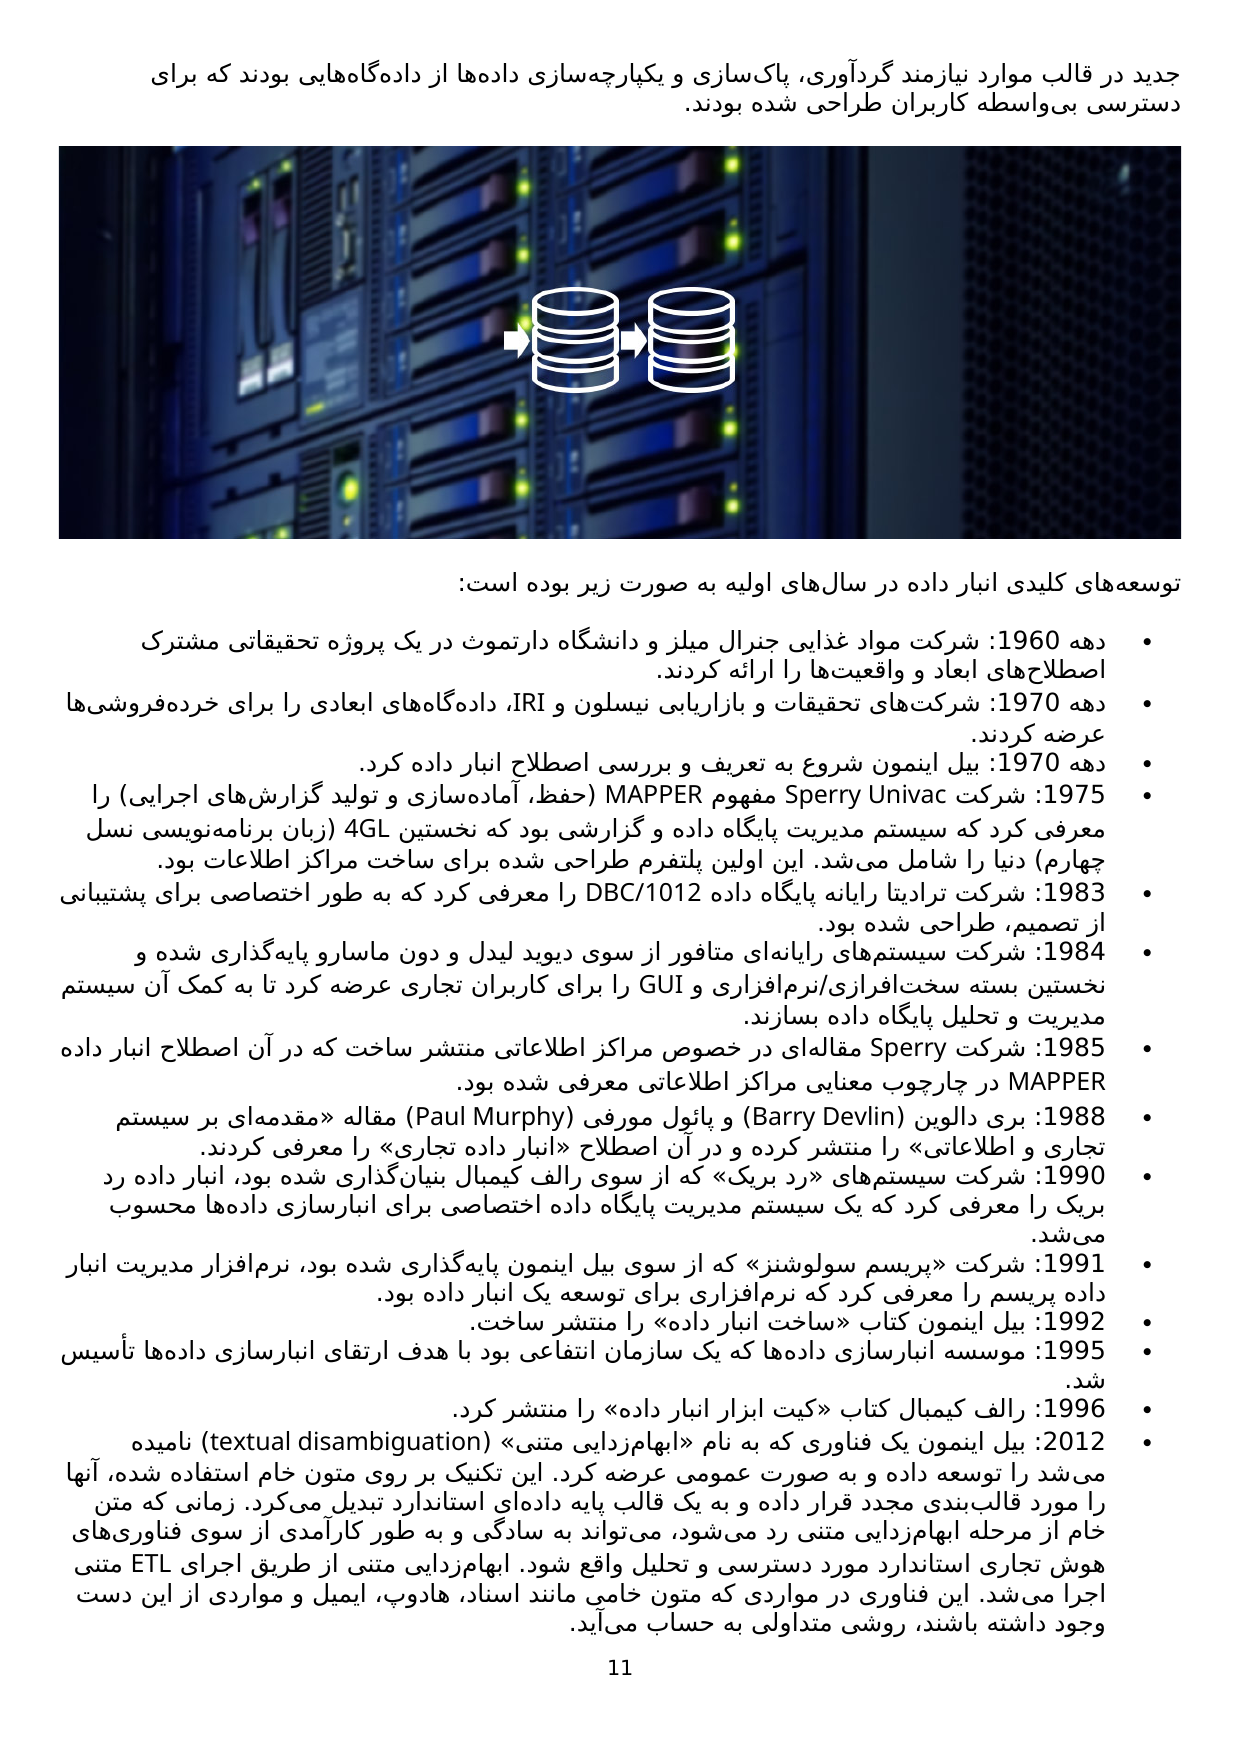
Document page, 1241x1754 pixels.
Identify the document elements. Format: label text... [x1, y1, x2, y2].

list 1985: شرکت Sperry مقاله‌ای در خصوص مراکز اطلاعاتی منتشر ساخت که در آن اصطلاح انبار داده MAPPER در چارچوب معنایی مراکز اطلاعاتی معرفی شده بود. [59, 1030, 1144, 1098]
list 1990: شرکت سیستم‌های «رد بریک» که از سوی رالف کیمبال بنیان‌گذاری شده بود، انبار داده رد بریک را معرفی کرد که یک سیستم مدیریت پایگاه داده اختصاصی برای انبارسازی داده‌ها محسوب می‌شد. [59, 1161, 1144, 1249]
list دهه 1970: شرکت‌های تحقیقات و بازاریابی نیسلون و IRI، داده‌گاه‌های ابعادی را برای خرده‌فروشی‌ها عرضه کردند. [59, 685, 1144, 748]
list دهه 1970: بیل اینمون شروع به تعریف و بررسی اصطلاح انبار داده کرد. [59, 748, 1144, 777]
list 1975: شرکت Sperry Univac مفهوم MAPPER (حفظ، آماده‌سازی و تولید گزارش‌های اجرایی) را معرفی کرد که سیستم مدیریت پایگاه داده و گزارشی بود که نخستین 4GL (زبان برنامه‌نویسی نسل چهارم) دنیا را شامل می‌شد. این اولین پلتفرم طراحی شده برای ساخت مراکز اطلاعات بود. [59, 777, 1144, 874]
list دهه 1960: شرکت مواد غذایی جنرال میلز و دانشگاه دارتموث در یک پروژه تحقیقاتی مشترک اصطلاح‌های ابعاد و واقعیت‌ها را ارائه کردند. [59, 626, 1144, 685]
list 1995: موسسه انبارسازی داده‌ها که یک سازمان انتفاعی بود با هدف ارتقای انبارسازی داده‌ها تأسیس شد. [59, 1336, 1144, 1395]
list 1991: شرکت «پریسم سولوشنز» که از سوی بیل اینمون پایه‌گذاری شده بود، نرم‌افزار مدیریت انبار داده پریسم را معرفی کرد که نرم‌افزاری برای توسعه یک انبار داده بود. [59, 1249, 1144, 1307]
list 1996: رالف کیمبال کتاب «کیت ابزار انبار داده» را منتشر کرد. [59, 1395, 1144, 1424]
list 1992: بیل اینمون کتاب «ساخت انبار داده» را منتشر ساخت. [59, 1307, 1144, 1336]
text توسعه‌های کلیدی انبار داده در سال‌های اولیه به صورت زیر بوده است: [59, 568, 1181, 597]
list 1984: شرکت سیستم‌های رایانه‌ای متافور از سوی دیوید لیدل و دون ماسارو پایه‌گذاری شده و نخستین بسته سخت‌افرازی/نرم‌افزاری و GUI را برای کاربران تجاری عرضه کرد تا به کمک آن سیستم مدیریت و تحلیل پایگاه داده بسازند. [59, 938, 1144, 1030]
list 1983: شرکت ترادیتا رایانه پایگاه داده DBC/1012 را معرفی کرد که به طور اختصاصی برای پشتیبانی از تصمیم، طراحی شده بود. [59, 874, 1144, 938]
list 2012: بیل اینمون یک فناوری که به نام «ابهام‌زدایی متنی» (textual disambiguation) نامیده می‌شد را توسعه داده و به صورت عمومی عرضه کرد. این تکنیک بر روی متون خام استفاده شده، آنها را مورد قالب‌بندی مجدد قرار داده و به یک قالب پایه داده‌ای استاندارد تبدیل می‌کرد. زمانی که متن خام از مرحله ابهام‌زدایی متنی رد می‌شود، می‌تواند به سادگی و به طور کارآمدی از سوی فناوری‌های هوش تجاری استاندارد مورد دسترسی و تحلیل واقع شود. ابهام‌زدایی متنی از طریق اجرای ETL متنی اجرا می‌شد. این فناوری در مواردی که متون خامی مانند اسناد، هادوپ، ایمیل و مواردی از این دست وجود داشته باشند، روشی متداولی به حساب می‌آید. [59, 1424, 1144, 1638]
picture [58, 146, 1182, 539]
list 1988: بری دالوین (Barry Devlin) و پائول مورفی (Paul Murphy) مقاله «مقدمه‌ای بر سیستم تجاری و اطلاعاتی» را منتشر کرده و در آن اصطلاح «انبار داده تجاری» را معرفی کردند. [59, 1098, 1144, 1161]
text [59, 59, 1181, 117]
